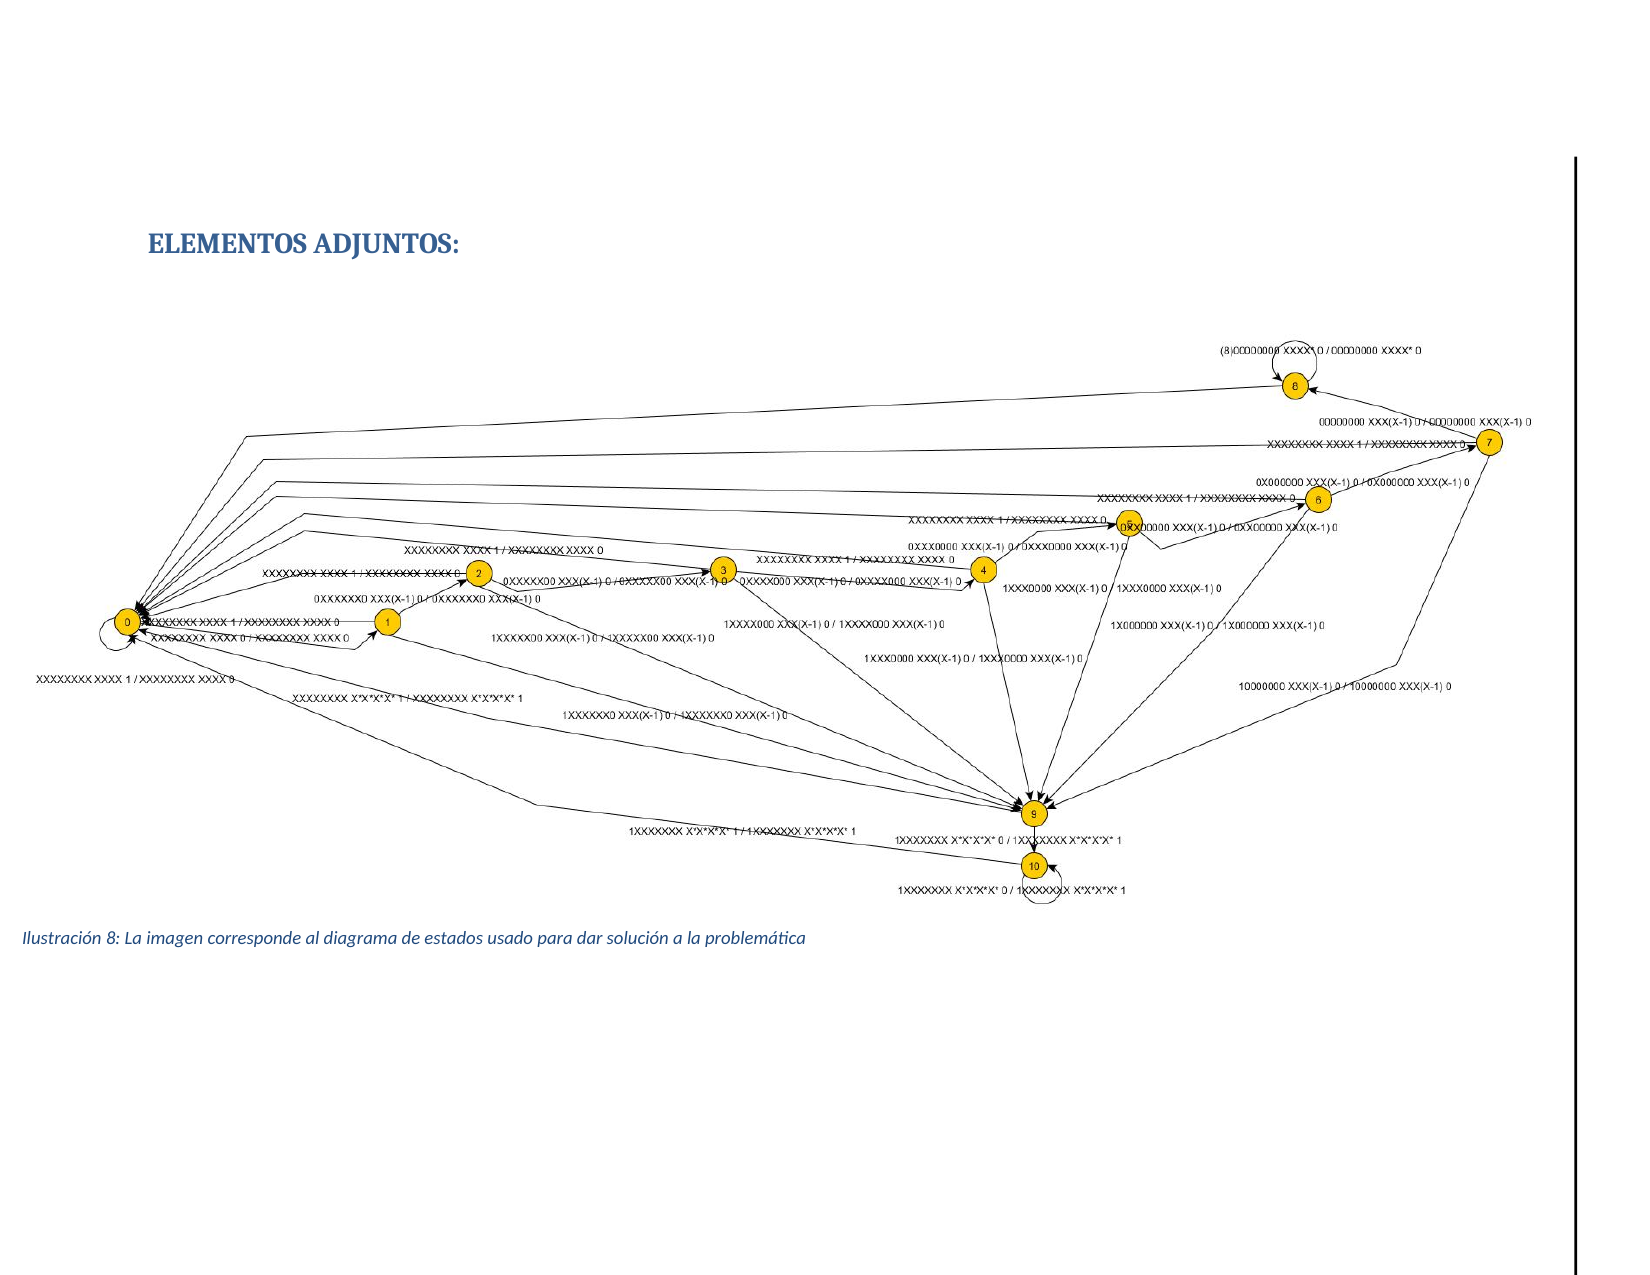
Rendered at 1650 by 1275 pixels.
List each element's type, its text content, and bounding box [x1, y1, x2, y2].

subtitle ELEMENTOS ADJUNTOS: [148, 227, 1502, 261]
picture [21, 327, 1543, 915]
